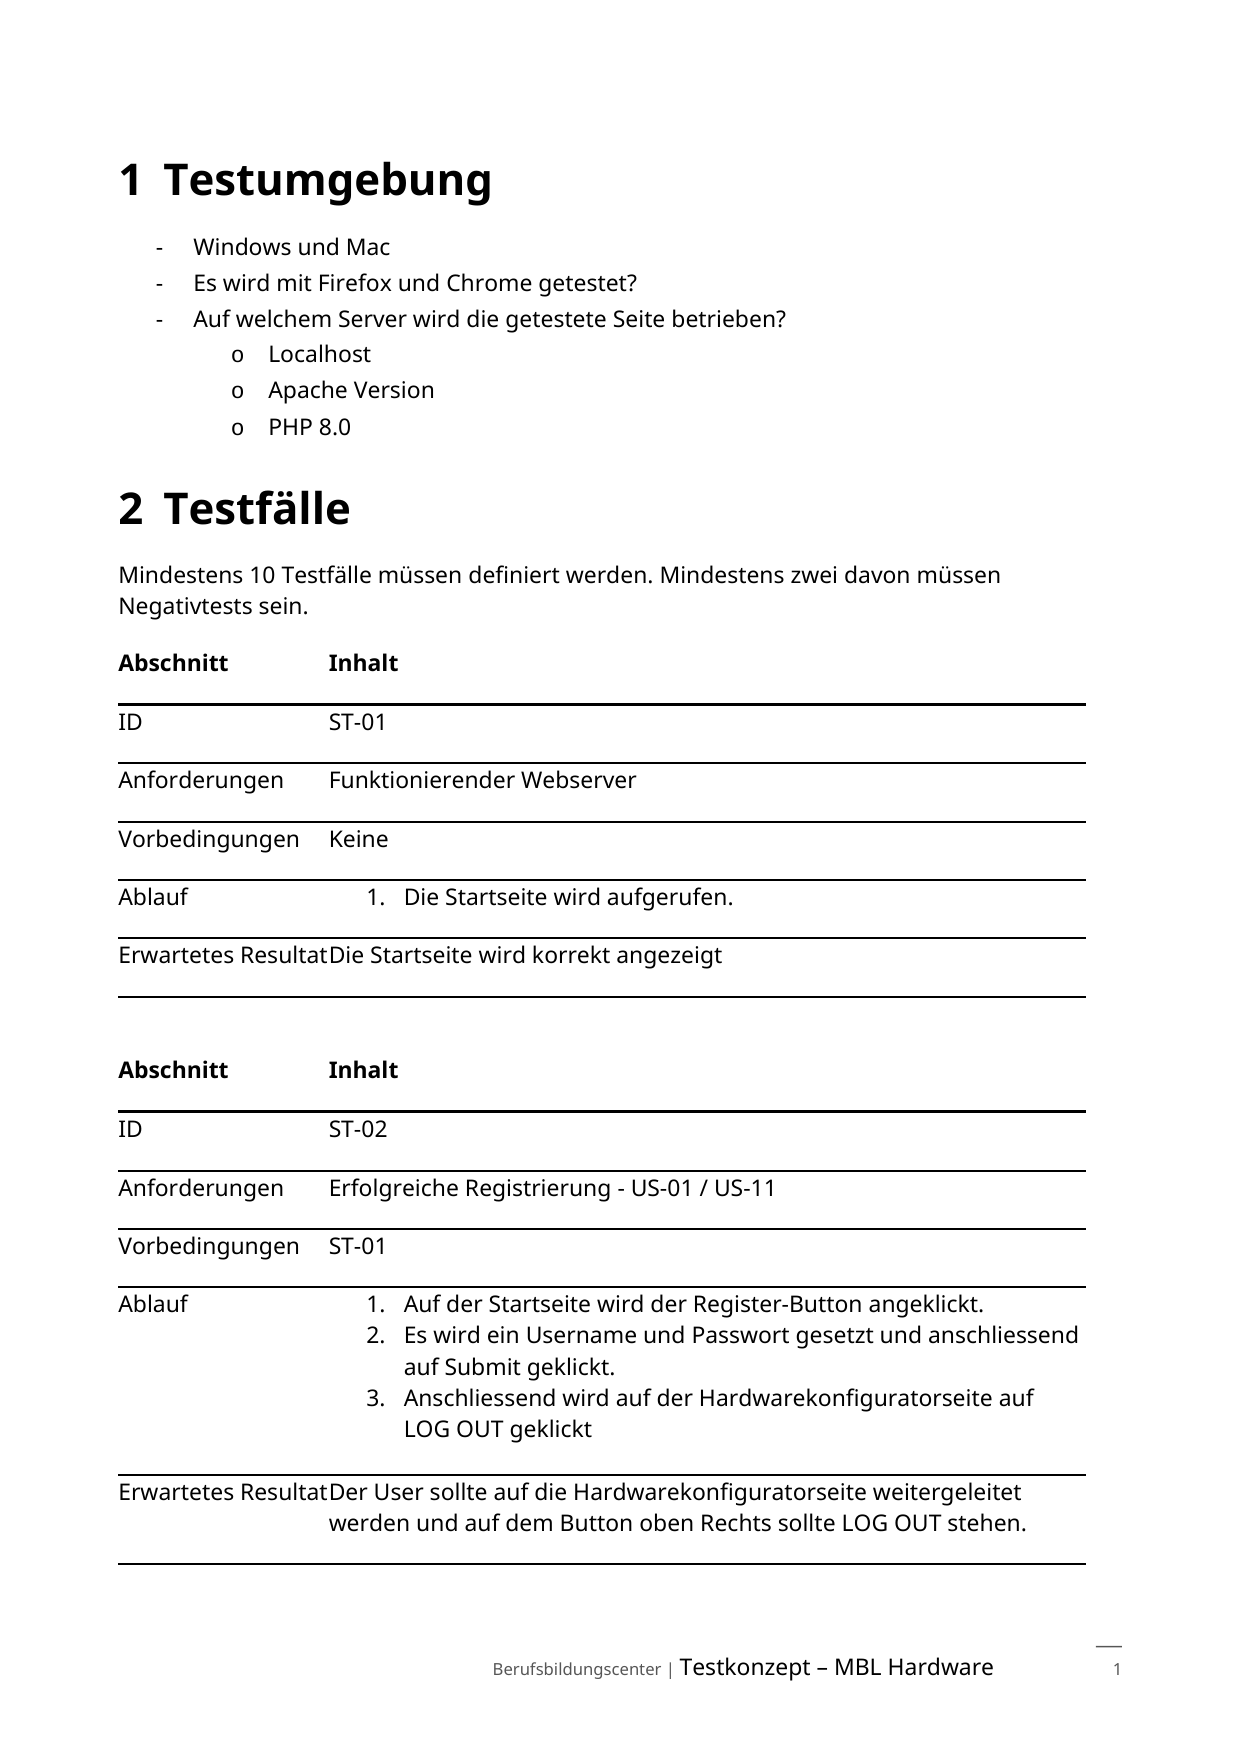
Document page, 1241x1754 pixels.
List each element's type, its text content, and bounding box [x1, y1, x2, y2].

table_cell Auf der Startseite wird der Register-Button angeklickt. Es wird ein Username und Passwort gesetzt und anschliessend auf Submit geklickt. Anschliessend wird auf der Hardwarekonfiguratorseite auf LOG OUT geklickt [329, 1288, 1086, 1474]
table_cell ST-01 [329, 706, 1086, 762]
list Auf welchem Server wird die getestete Seite betrieben? [156, 302, 1122, 334]
text Mindestens 10 Testfälle müssen definiert werden. Mindestens zwei davon müssen Negativtests sein. [118, 559, 1122, 622]
table_header Abschnitt [118, 647, 328, 703]
table_cell Funktionierender Webserver [329, 764, 1086, 821]
table_cell ID [118, 706, 328, 762]
table_cell Anforderungen [118, 1172, 328, 1228]
table_header Abschnitt [118, 1054, 328, 1110]
table_cell ST-01 [329, 1230, 1086, 1286]
list Localhost [231, 338, 1122, 370]
table_cell ST-02 [329, 1113, 1086, 1169]
table_cell Keine [329, 823, 1086, 879]
table_cell ID [118, 1113, 328, 1169]
table_cell Vorbedingungen [118, 1230, 328, 1286]
table_header Inhalt [329, 1054, 1086, 1110]
table_header Inhalt [329, 647, 1086, 703]
table_cell Erwartetes Resultat [118, 939, 328, 996]
list PHP 8.0 [231, 411, 1122, 442]
table_cell Vorbedingungen [118, 823, 328, 879]
table_cell Anforderungen [118, 764, 328, 821]
table_cell Erwartetes Resultat [118, 1476, 328, 1563]
table_cell Die Startseite wird aufgerufen. [329, 881, 1086, 937]
table_cell Der User sollte auf die Hardwarekonfiguratorseite weitergeleitet werden und auf dem Button oben Rechts sollte LOG OUT stehen. [329, 1476, 1086, 1563]
list Es wird mit Firefox und Chrome getestet? [156, 267, 1122, 298]
table_cell Erfolgreiche Registrierung - US-01 / US-11 [329, 1172, 1086, 1228]
subtitle Testfälle [118, 484, 1122, 534]
list Apache Version [231, 374, 1122, 406]
table_cell Die Startseite wird korrekt angezeigt [329, 939, 1086, 996]
table_cell Ablauf [118, 1288, 328, 1474]
subtitle Testumgebung [118, 156, 1122, 206]
table_cell Ablauf [118, 881, 328, 937]
list Windows und Mac [156, 231, 1122, 262]
